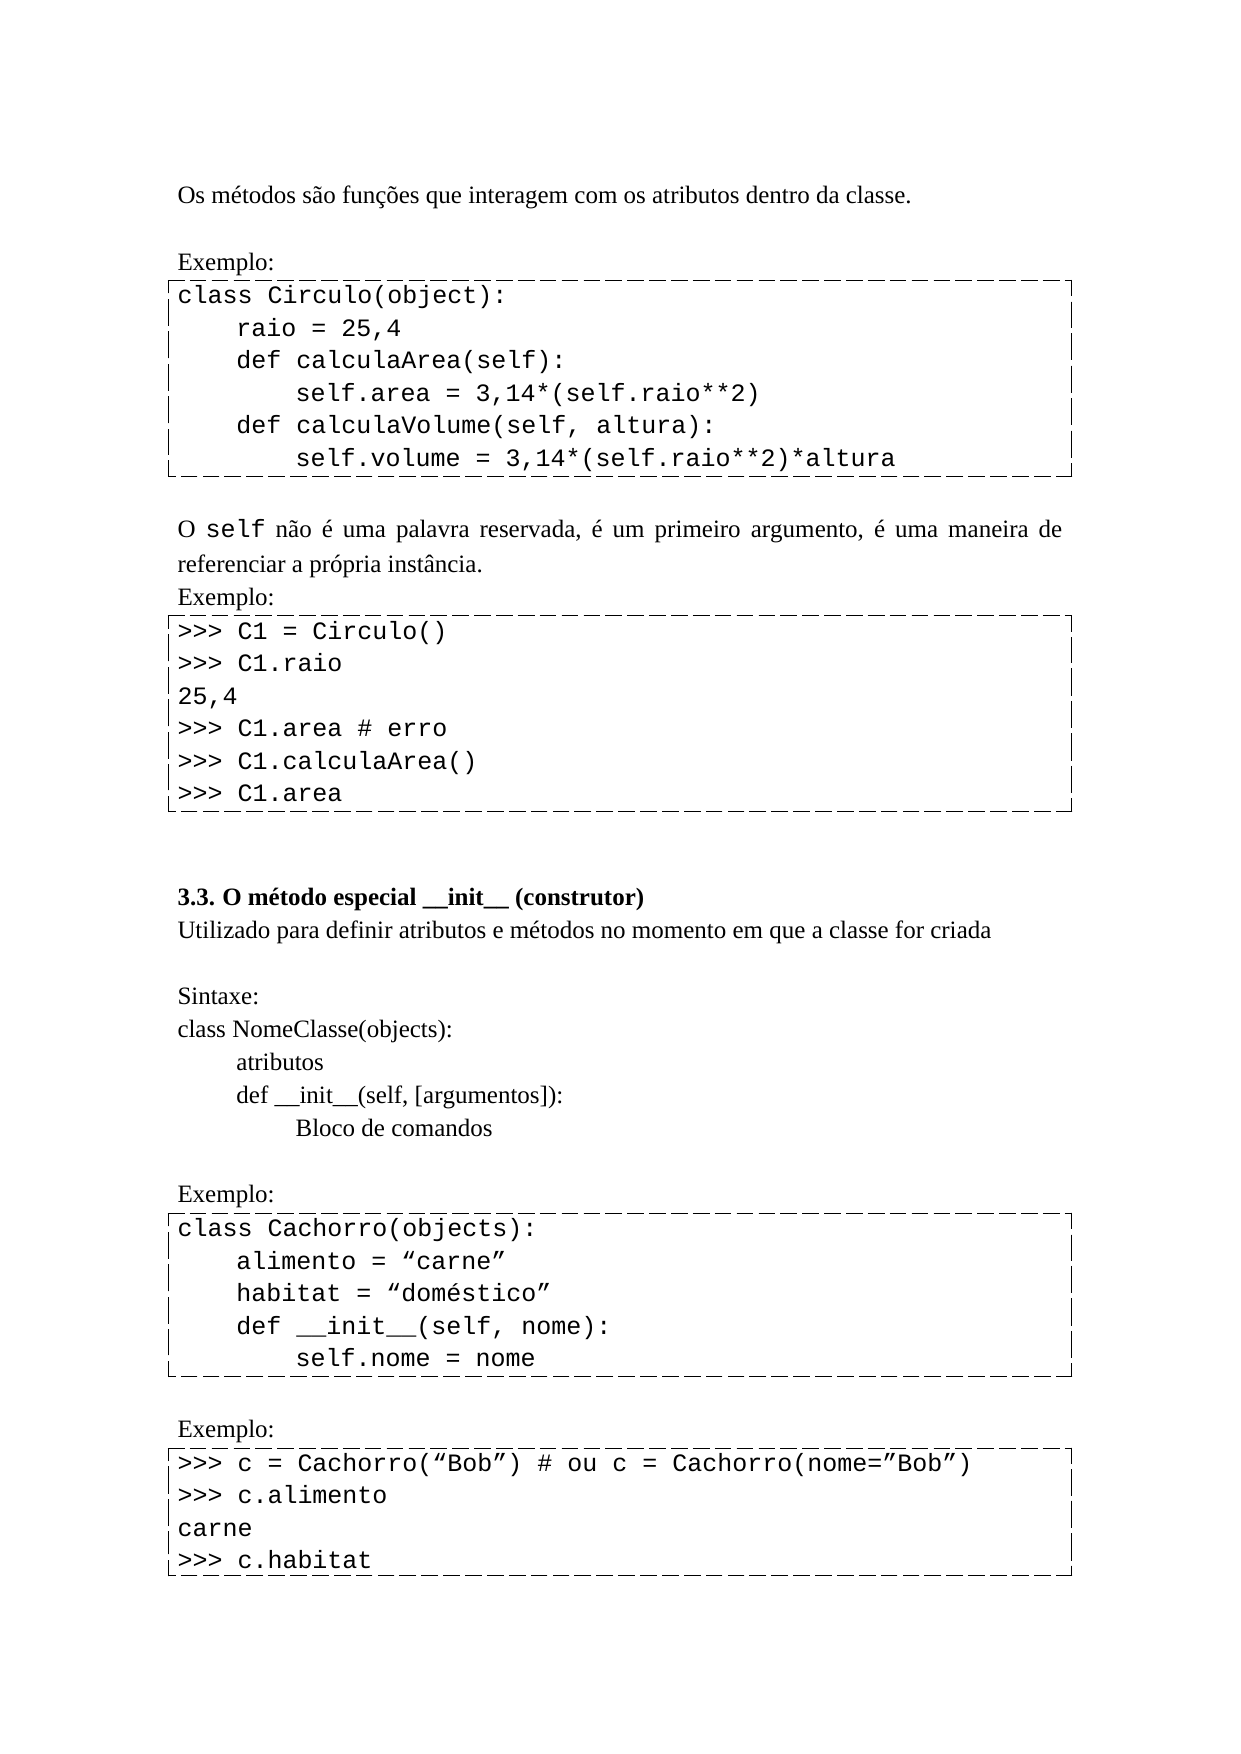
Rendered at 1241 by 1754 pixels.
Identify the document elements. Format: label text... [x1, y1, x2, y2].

text Utilizado para definir atributos e métodos no momento em que a classe for criada [177, 915, 1063, 944]
text Exemplo: [177, 1179, 1063, 1208]
text self.volume = 3,14*(self.raio**2)*altura [168, 442, 1072, 477]
text self.nome = nome [168, 1343, 1072, 1377]
text Exemplo: [177, 582, 1063, 611]
text >>> C1.area [168, 778, 1072, 812]
text >>> c.alimento [168, 1480, 1072, 1511]
text Sintaxe: [177, 981, 1063, 1010]
text >>> C1.area # erro [168, 713, 1072, 744]
text class Circulo(object): [168, 280, 1072, 311]
text Os métodos são funções que interagem com os atributos dentro da classe. [177, 181, 1063, 209]
text Exemplo: [177, 1414, 1063, 1443]
text self.area = 3,14*(self.raio**2) [168, 377, 1072, 409]
text def __init__(self, nome): [168, 1310, 1072, 1342]
text alimento = “carne” [168, 1245, 1072, 1277]
text habitat = “doméstico” [168, 1278, 1072, 1309]
list O método especial __init__ (construtor) [177, 882, 1063, 911]
text >>> C1.calculaArea() [168, 745, 1072, 777]
text >>> c.habitat [168, 1545, 1072, 1576]
text def calculaVolume(self, altura): [168, 410, 1072, 441]
text def __init__(self, [argumentos]): [177, 1081, 1063, 1109]
text >>> C1.raio [168, 648, 1072, 679]
text O self não é uma palavra reservada, é um primeiro argumento, é uma maneira de referenciar a própria instância. [177, 514, 1063, 578]
text class NomeClasse(objects): [177, 1014, 1063, 1043]
text atributos [177, 1047, 1063, 1076]
text raio = 25,4 [168, 312, 1072, 344]
text >>> C1 = Circulo() [168, 615, 1072, 647]
text def calculaArea(self): [168, 345, 1072, 376]
text 25,4 [168, 680, 1072, 712]
text carne [168, 1512, 1072, 1544]
text Bloco de comandos [177, 1113, 1063, 1142]
text >>> c = Cachorro(“Bob”) # ou c = Cachorro(nome=”Bob”) [168, 1447, 1072, 1479]
text class Cachorro(objects): [168, 1213, 1072, 1244]
text Exemplo: [177, 247, 1063, 275]
